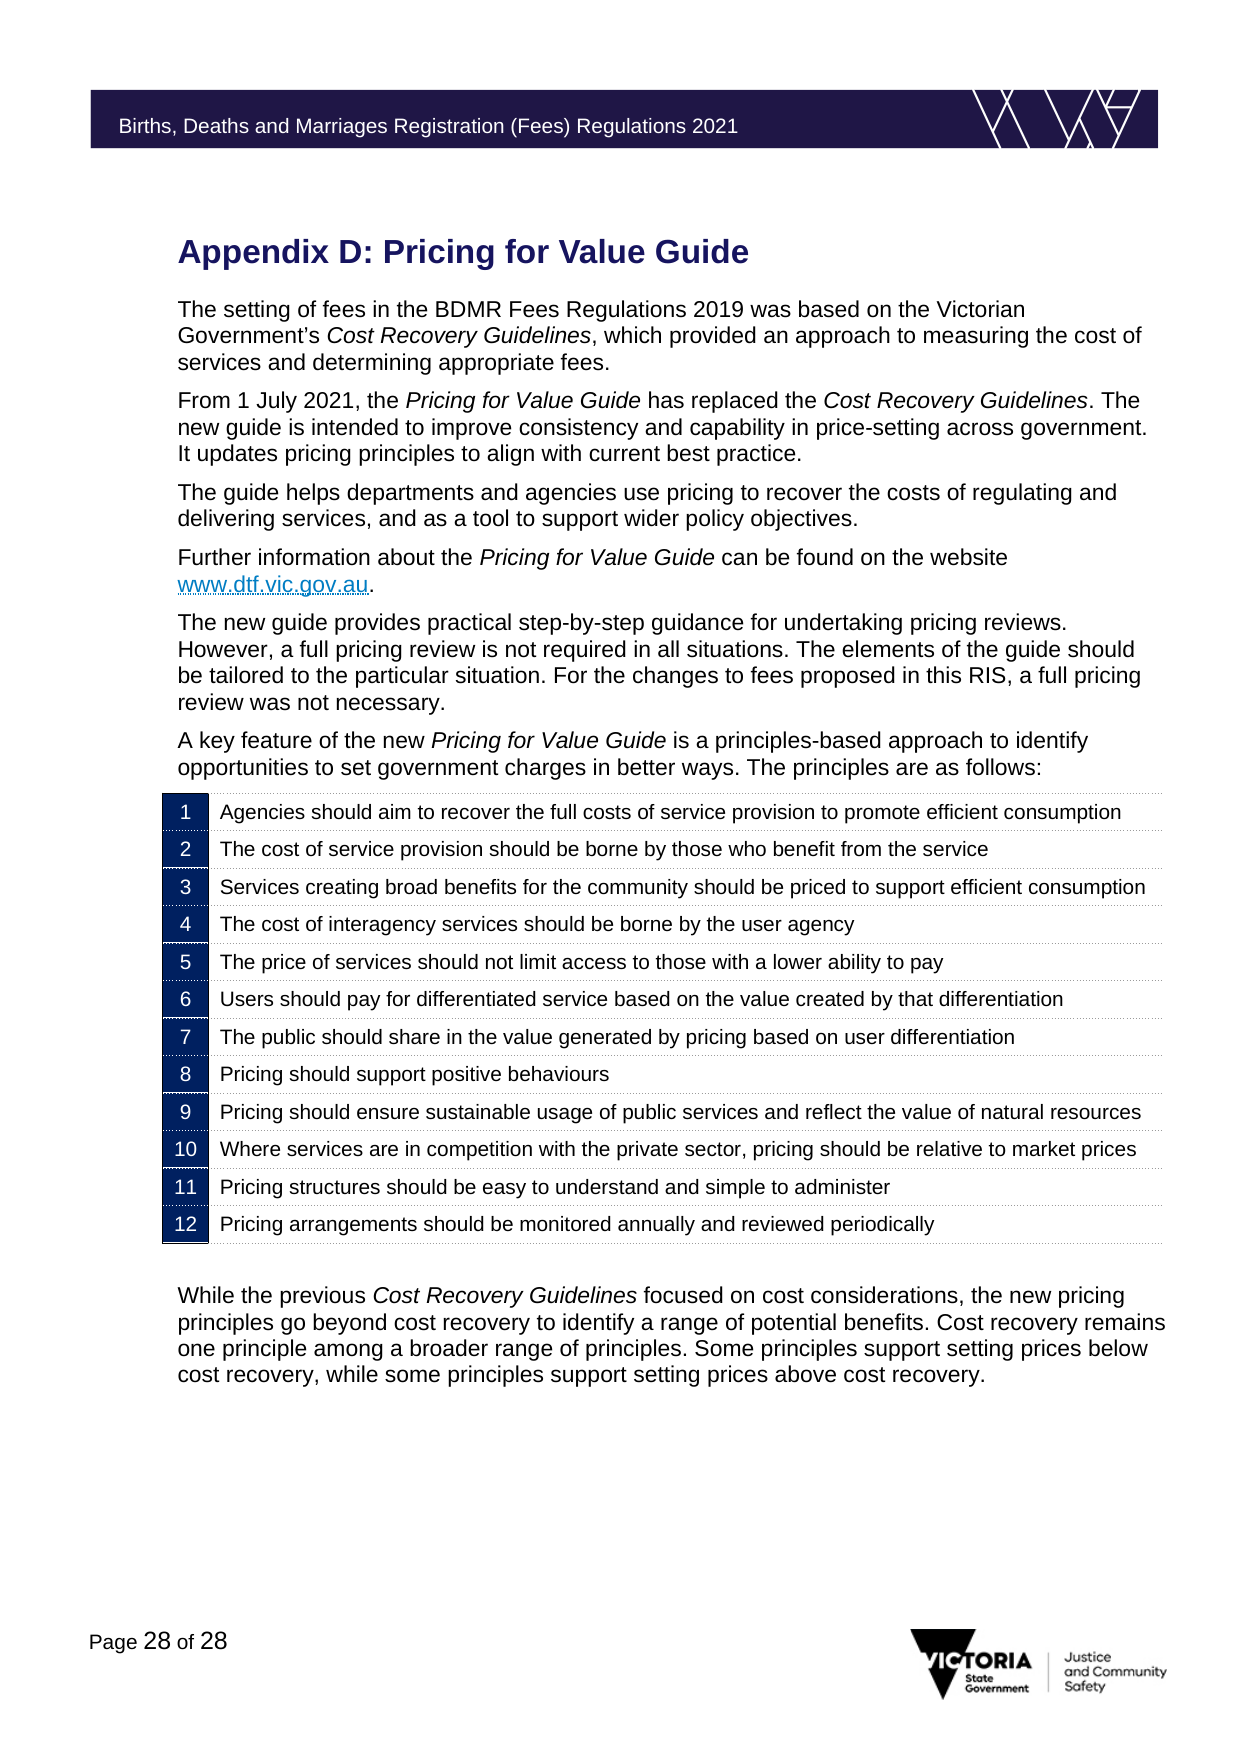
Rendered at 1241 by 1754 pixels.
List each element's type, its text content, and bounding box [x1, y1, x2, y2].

table_cell Where services are in competition with the private sector, pricing should be relative to market prices [209, 1130, 1162, 1167]
text From 1 July 2021, the Pricing for Value Guide has replaced the Cost Recovery Guidelines. The new guide is intended to improve consistency and capability in price-setting across government. It updates pricing principles to align with current best practice. [177, 387, 1167, 466]
table_cell Services creating broad benefits for the community should be priced to support efficient consumption [209, 868, 1162, 905]
table_header Agencies should aim to recover the full costs of service provision to promote efficient consumption [209, 793, 1162, 830]
table_cell 6 [163, 980, 208, 1017]
table_cell 10 [163, 1130, 208, 1167]
table_cell Pricing arrangements should be monitored annually and reviewed periodically [209, 1205, 1162, 1242]
text Further information about the Pricing for Value Guide can be found on the website www.dtf.vic.gov.au. [177, 544, 1167, 597]
table_cell Pricing structures should be easy to understand and simple to administer [209, 1168, 1162, 1205]
table_cell 12 [163, 1205, 208, 1242]
subtitle Appendix D: Pricing for Value Guide [177, 232, 1167, 271]
text A key feature of the new Pricing for Value Guide is a principles-based approach to identify opportunities to set government charges in better ways. The principles are as follows: [177, 727, 1167, 780]
table_cell Pricing should ensure sustainable usage of public services and reflect the value of natural resources [209, 1093, 1162, 1130]
table_cell The cost of interagency services should be borne by the user agency [209, 905, 1162, 942]
table_cell 4 [163, 905, 208, 942]
picture [910, 1629, 1167, 1700]
table_cell 11 [163, 1168, 208, 1205]
text The new guide provides practical step-by-step guidance for undertaking pricing reviews. However, a full pricing review is not required in all situations. The elements of the guide should be tailored to the particular situation. For the changes to fees proposed in this RIS, a full pricing review was not necessary. [177, 609, 1167, 715]
table_cell 8 [163, 1055, 208, 1092]
table_cell The public should share in the value generated by pricing based on user differentiation [209, 1018, 1162, 1055]
picture [0, 0, 1241, 165]
table_cell Pricing should support positive behaviours [209, 1055, 1162, 1092]
text The guide helps departments and agencies use pricing to recover the costs of regulating and delivering services, and as a tool to support wider policy objectives. [177, 479, 1167, 532]
table_cell Users should pay for differentiated service based on the value created by that differentiation [209, 980, 1162, 1017]
table_cell 5 [163, 943, 208, 980]
table_cell 7 [163, 1018, 208, 1055]
table_cell 9 [163, 1093, 208, 1130]
table_cell 3 [163, 868, 208, 905]
table_cell 2 [163, 830, 208, 867]
text The setting of fees in the BDMR Fees Regulations 2019 was based on the Victorian Government’s Cost Recovery Guidelines, which provided an approach to measuring the cost of services and determining appropriate fees. [177, 296, 1167, 375]
text While the previous Cost Recovery Guidelines focused on cost considerations, the new pricing principles go beyond cost recovery to identify a range of potential benefits. Cost recovery remains one principle among a broader range of principles. Some principles support setting prices below cost recovery, while some principles support setting prices above cost recovery. [177, 1282, 1167, 1388]
table_header 1 [163, 794, 208, 830]
table_cell The cost of service provision should be borne by those who benefit from the service [209, 830, 1162, 867]
table_cell The price of services should not limit access to those with a lower ability to pay [209, 943, 1162, 980]
